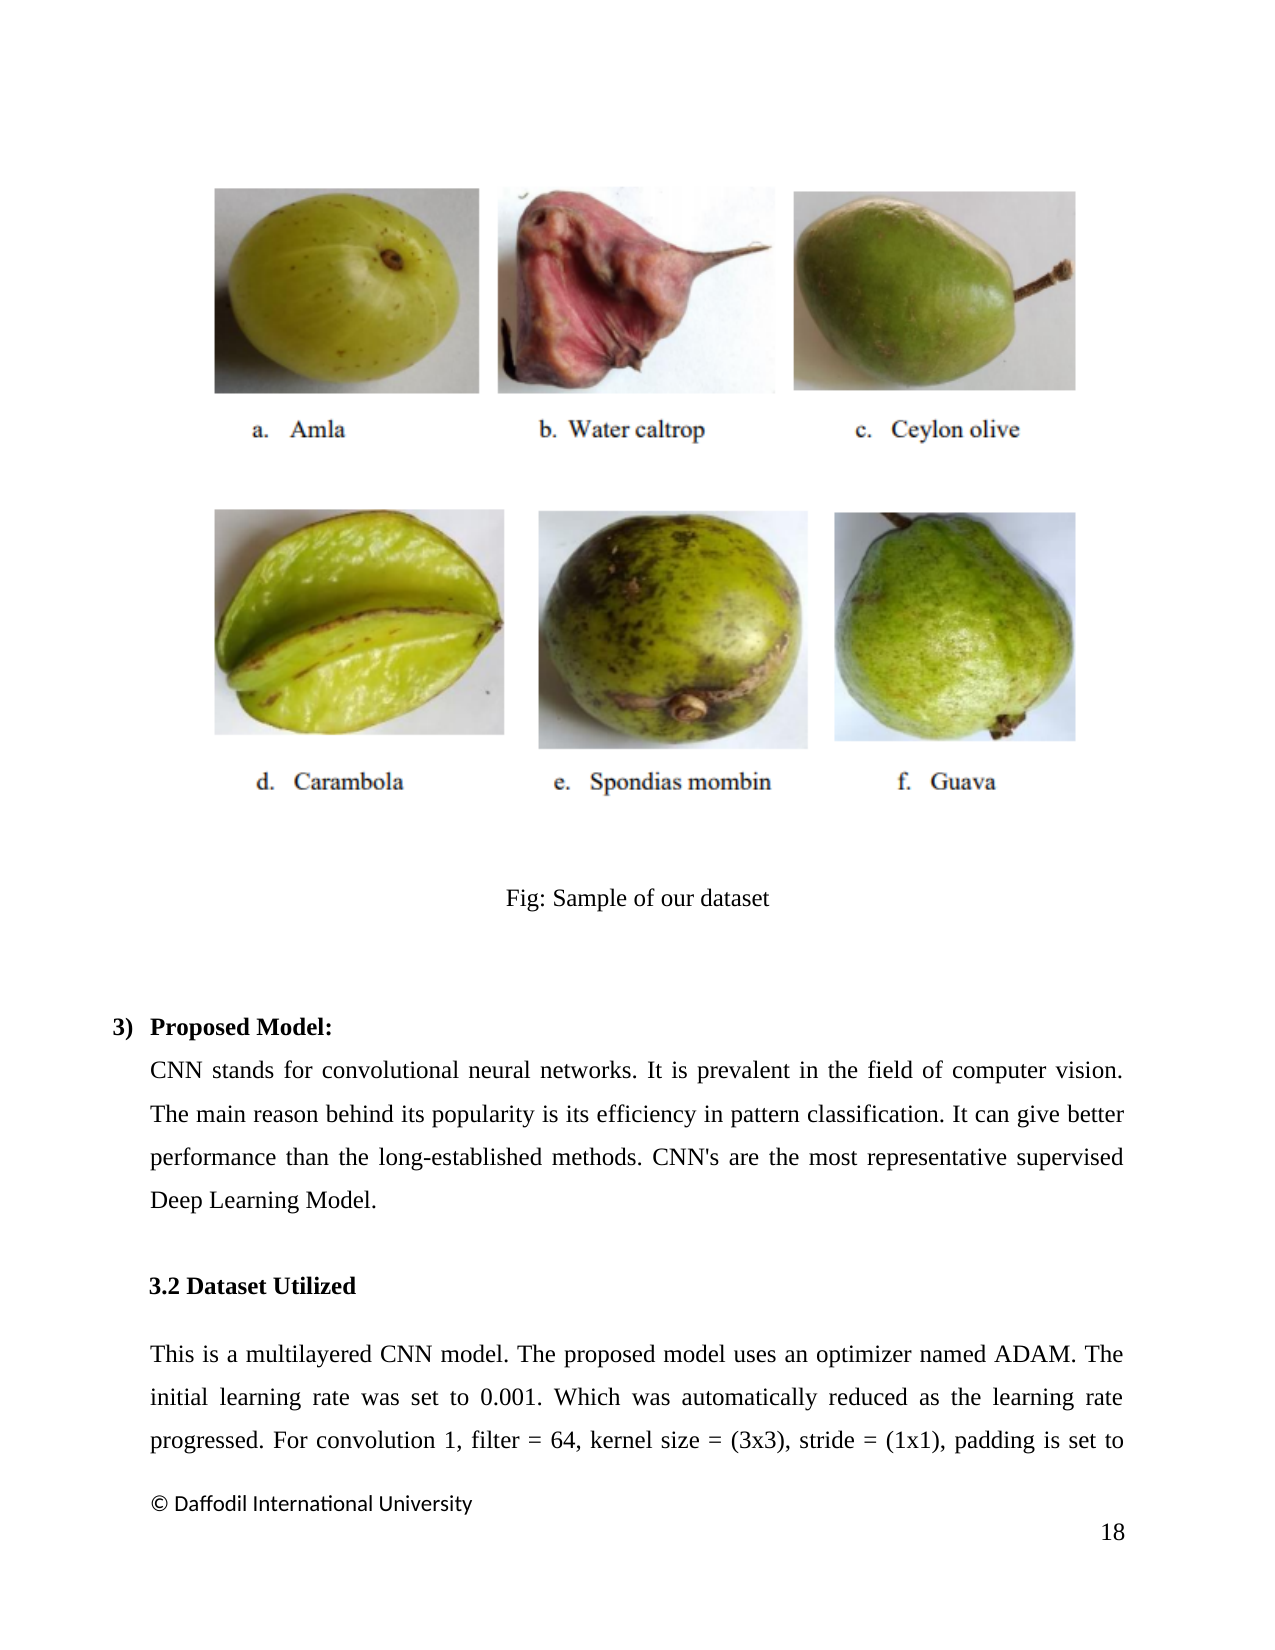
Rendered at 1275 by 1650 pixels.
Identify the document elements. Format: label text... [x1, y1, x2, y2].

picture [182, 163, 1093, 815]
list Proposed Model: [112, 1012, 1125, 1041]
text 3.2 Dataset Utilized [148, 1271, 1127, 1300]
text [150, 1339, 1125, 1454]
text Fig: Sample of our dataset [150, 883, 1125, 912]
text CNN stands for convolutional neural networks. It is prevalent in the field of computer vision. The main reason behind its popularity is its efficiency in pattern classification. It can give better performance than the long-established methods. CNN's are the most representative supervised Deep Learning Model. [150, 1056, 1125, 1214]
